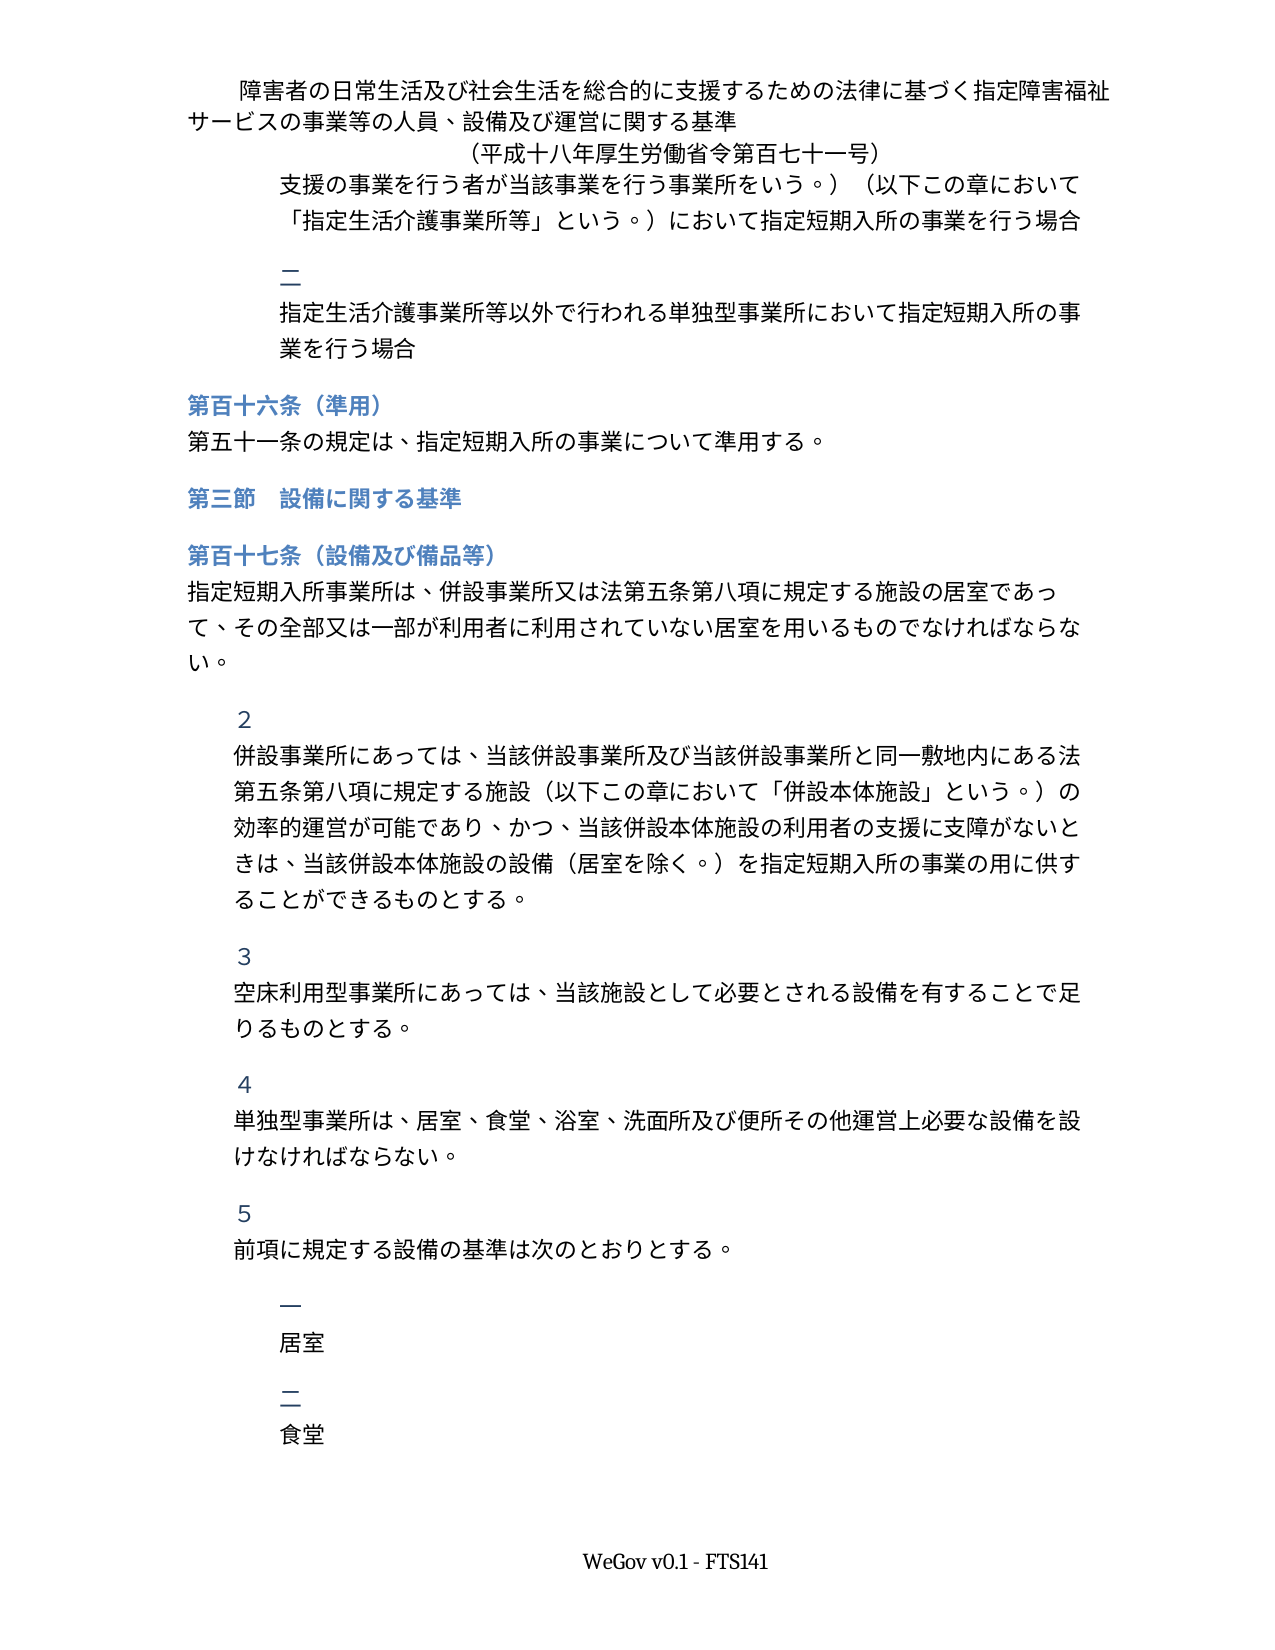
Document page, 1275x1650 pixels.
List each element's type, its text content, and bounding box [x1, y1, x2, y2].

text 指定短期入所事業所は、併設事業所又は法第五条第八項に規定する施設の居室であって、その全部又は一部が利用者に利用されていない居室を用いるものでなければならない。 [187, 576, 1087, 679]
text 空床利用型事業所にあっては、当該施設として必要とされる設備を有することで足りるものとする。 [233, 977, 1087, 1044]
subtitle ５ [233, 1198, 1087, 1229]
subtitle 第百十六条（準用） [187, 390, 1087, 421]
text 居室 [279, 1327, 1087, 1358]
subtitle ３ [233, 941, 1087, 972]
text 単独型事業所は、居室、食堂、浴室、洗面所及び便所その他運営上必要な設備を設けなければならない。 [233, 1105, 1087, 1172]
text 第五十一条の規定は、指定短期入所の事業について準用する。 [187, 426, 1087, 457]
text 指定生活介護事業所等以外で行われる単独型事業所において指定短期入所の事業を行う場合 [279, 297, 1087, 364]
subtitle 第百十七条（設備及び備品等） [187, 539, 1087, 571]
subtitle ２ [233, 704, 1087, 735]
text 食堂 [279, 1419, 1087, 1451]
subtitle 二 [279, 1383, 1087, 1414]
subtitle 二 [279, 261, 1087, 293]
text 前項に規定する設備の基準は次のとおりとする。 [233, 1234, 1087, 1265]
subtitle ４ [233, 1069, 1087, 1101]
text 併設事業所にあっては、当該併設事業所及び当該併設事業所と同一敷地内にある法第五条第八項に規定する施設（以下この章において「併設本体施設」という。）の効率的運営が可能であり、かつ、当該併設本体施設の利用者の支援に支障がないときは、当該併設本体施設の設備（居室を除く。）を指定短期入所の事業の用に供することができるものとする。 [233, 740, 1087, 915]
subtitle 一 [279, 1291, 1087, 1322]
subtitle 第三節 設備に関する基準 [187, 483, 1087, 514]
